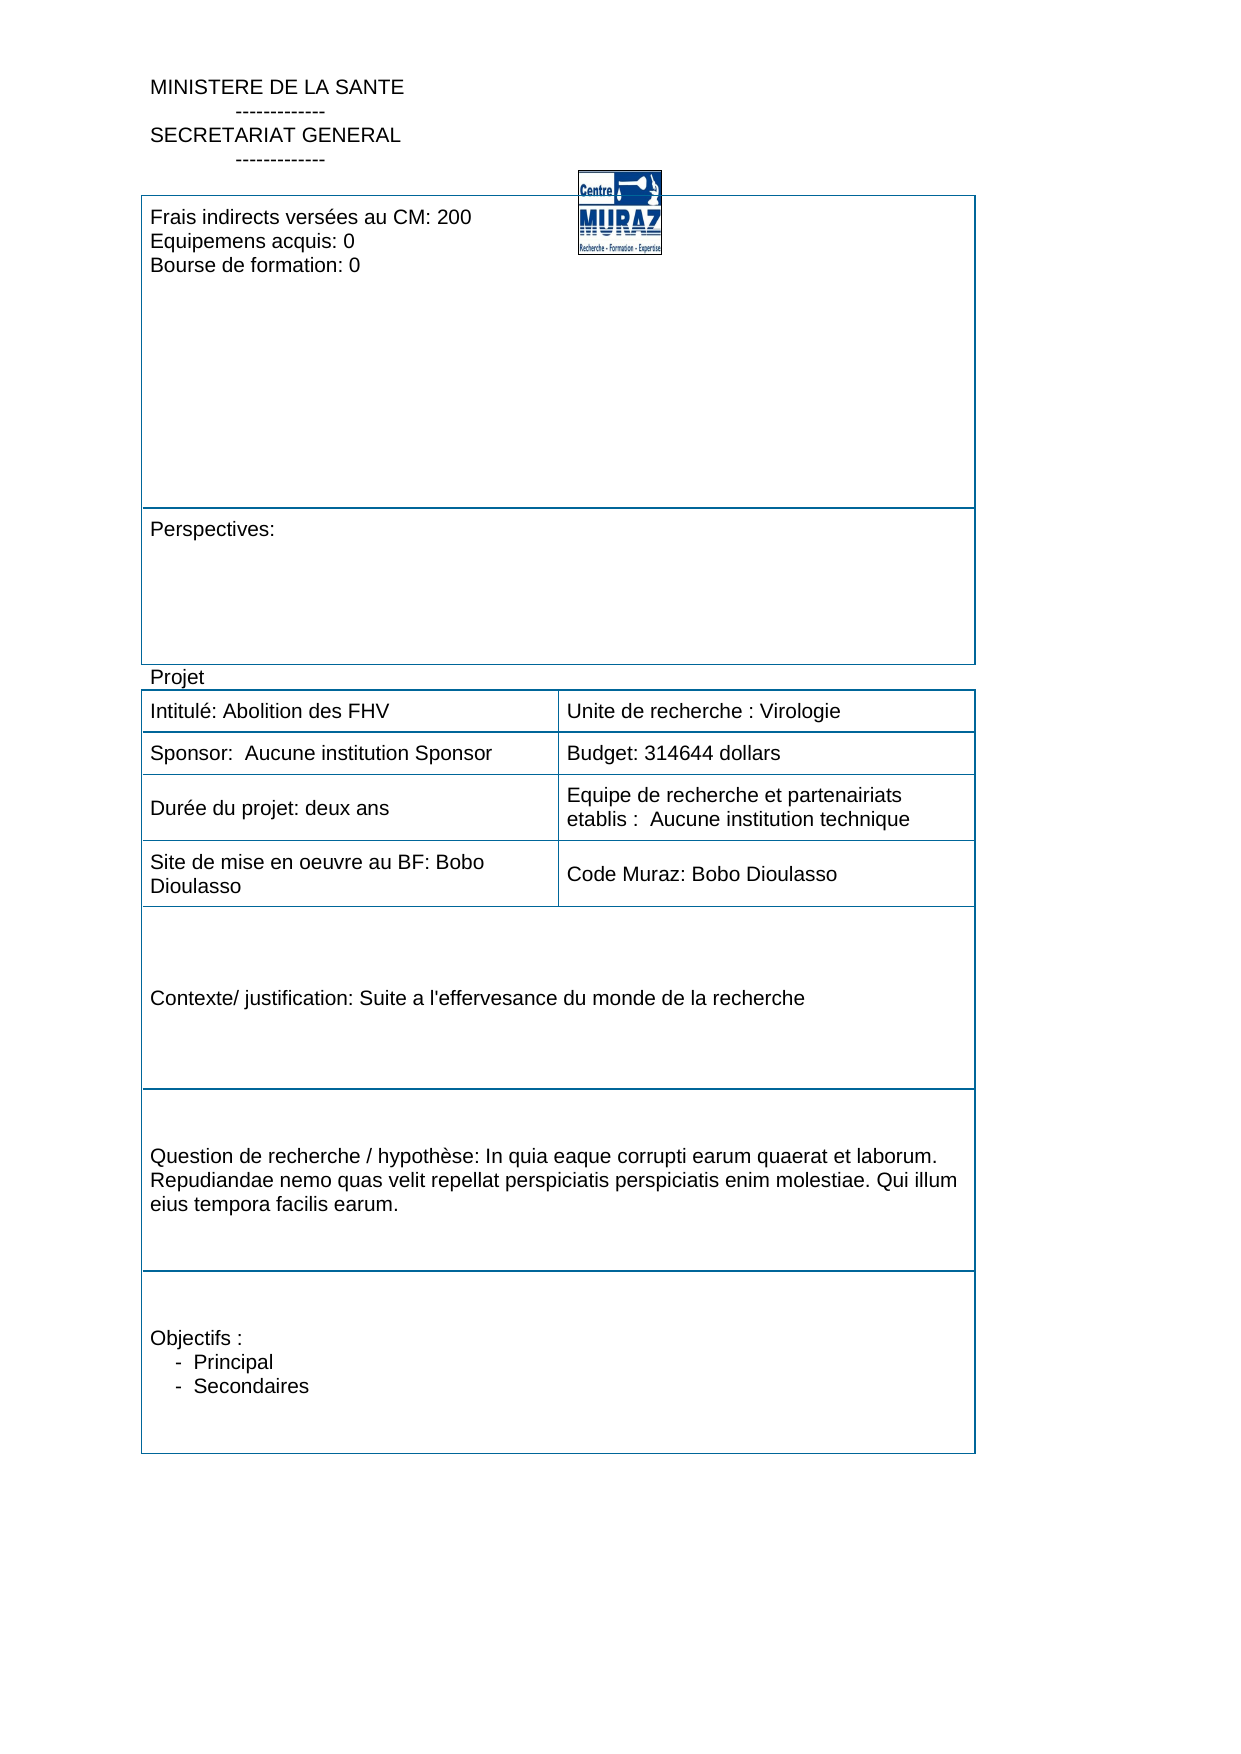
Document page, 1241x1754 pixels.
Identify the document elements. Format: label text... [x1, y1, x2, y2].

table_cell Question de recherche / hypothèse: In quia eaque corrupti earum quaerat et laborum. Repudiandae nemo quas velit repellat perspiciatis perspiciatis enim molestiae. Qui illum eius tempora facilis earum. [142, 1089, 974, 1270]
text Projet [150, 665, 1090, 689]
table_header Intitulé: Abolition des FHV [142, 691, 558, 731]
table_cell Code Muraz: Bobo Dioulasso [559, 841, 974, 906]
table_cell Equipe de recherche et partenairiats etablis : Aucune institution technique [559, 775, 974, 839]
table_cell Frais indirects versées au CM: 200 Equipemens acquis: 0 Bourse de formation: 0 [142, 196, 974, 507]
table_header Unite de recherche : Virologie [559, 691, 974, 731]
table_cell Sponsor: Aucune institution Sponsor [142, 732, 558, 773]
table_cell Durée du projet: deux ans [142, 775, 558, 839]
table_cell Contexte/ justification: Suite a l'effervesance du monde de la recherche [142, 907, 974, 1088]
table_cell Site de mise en oeuvre au BF: Bobo Dioulasso [142, 841, 558, 906]
table_cell Budget: 314644 dollars [559, 733, 974, 773]
table_cell Objectifs : - Principal - Secondaires [142, 1271, 974, 1453]
picture [579, 171, 661, 194]
table_cell Perspectives: [142, 508, 974, 663]
